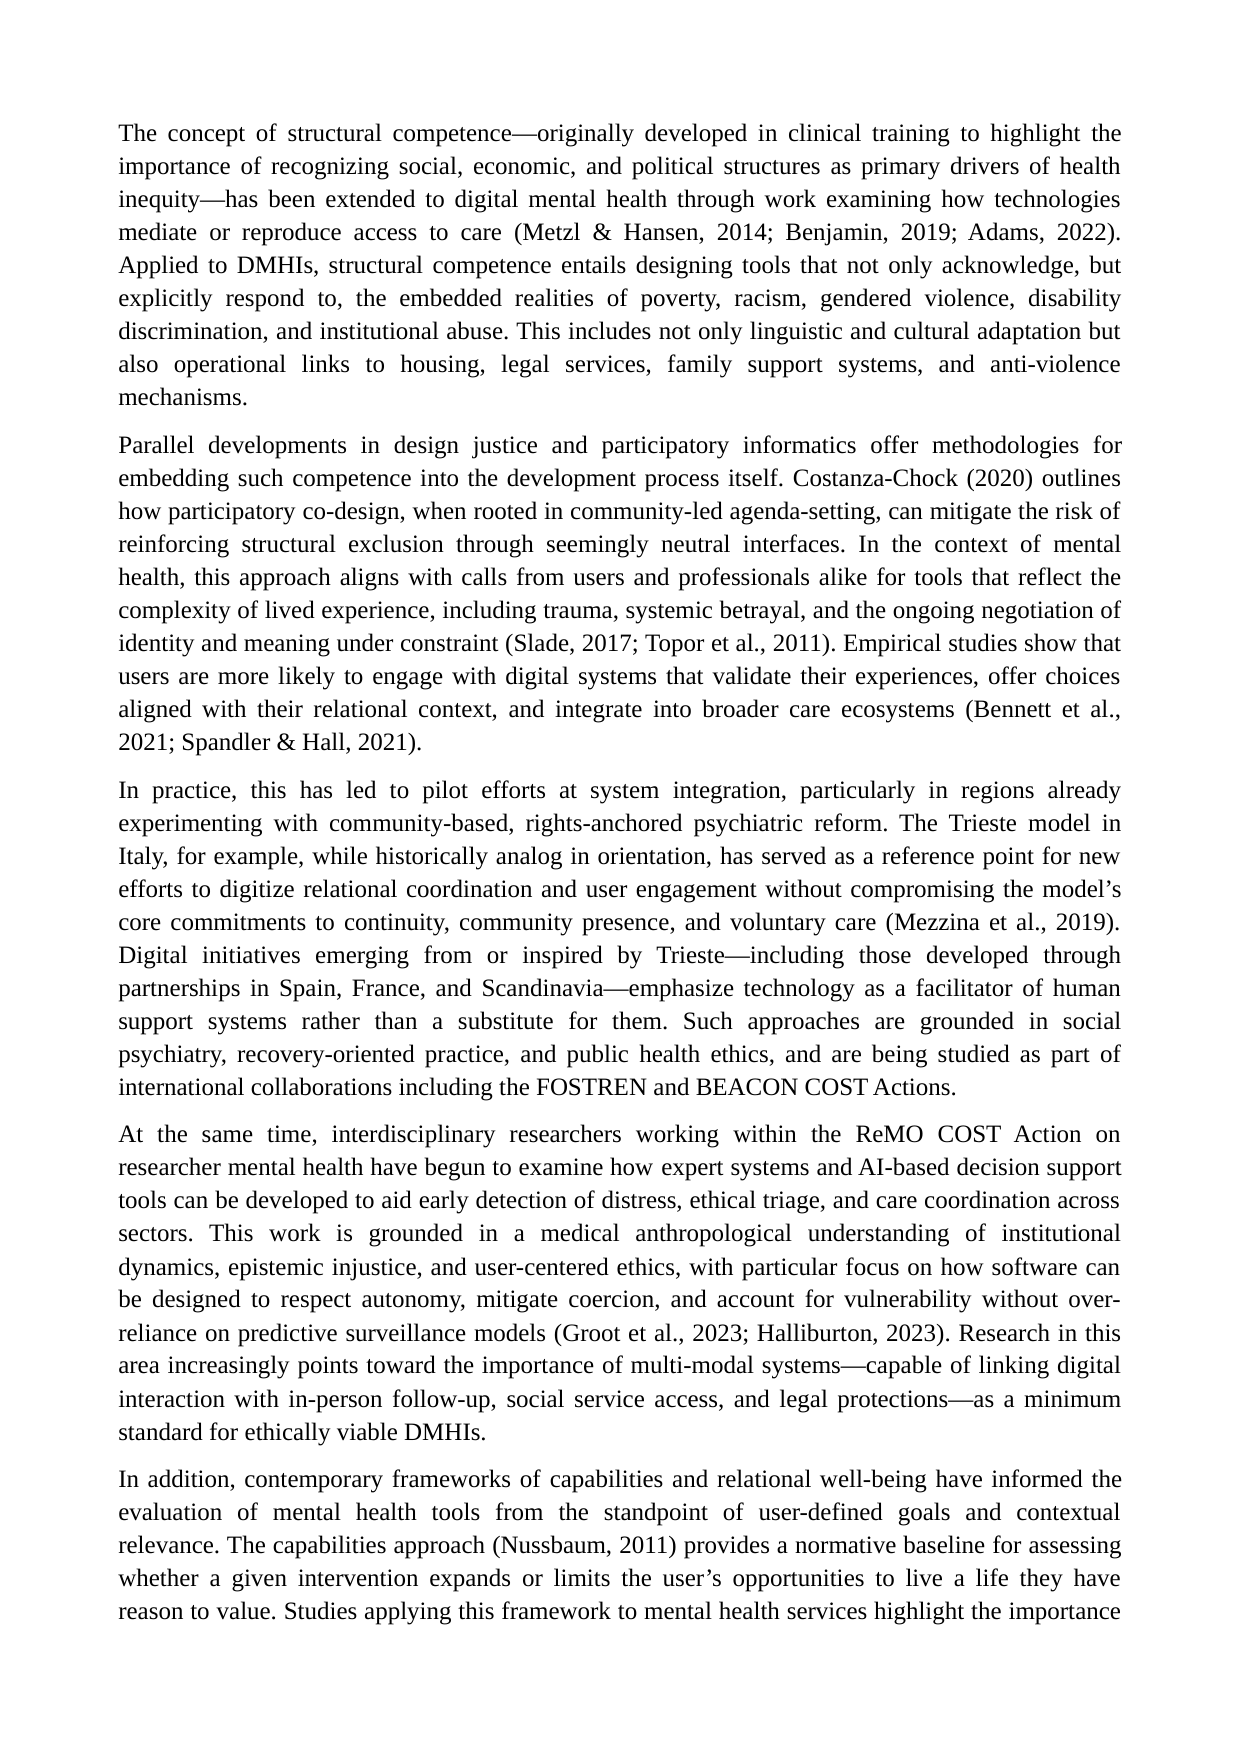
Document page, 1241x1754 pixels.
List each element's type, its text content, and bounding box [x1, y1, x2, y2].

text In practice, this has led to pilot efforts at system integration, particularly in regions already experimenting with community-based, rights-anchored psychiatric reform. The Trieste model in Italy, for example, while historically analog in orientation, has served as a reference point for new efforts to digitize relational coordination and user engagement without compromising the model’s core commitments to continuity, community presence, and voluntary care (Mezzina et al., 2019). Digital initiatives emerging from or inspired by Trieste—including those developed through partnerships in Spain, France, and Scandinavia—emphasize technology as a facilitator of human support systems rather than a substitute for them. Such approaches are grounded in social psychiatry, recovery-oriented practice, and public health ethics, and are being studied as part of international collaborations including the FOSTREN and BEACON COST Actions. [118, 775, 1122, 1101]
text Parallel developments in design justice and participatory informatics offer methodologies for embedding such competence into the development process itself. Costanza-Chock (2020) outlines how participatory co-design, when rooted in community-led agenda-setting, can mitigate the risk of reinforcing structural exclusion through seemingly neutral interfaces. In the context of mental health, this approach aligns with calls from users and professionals alike for tools that reflect the complexity of lived experience, including trauma, systemic betrayal, and the ongoing negotiation of identity and meaning under constraint (Slade, 2017; Topor et al., 2011). Empirical studies show that users are more likely to engage with digital systems that validate their experiences, offer choices aligned with their relational context, and integrate into broader care ecosystems (Bennett et al., 2021; Spandler & Hall, 2021). [118, 430, 1122, 756]
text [118, 1464, 1122, 1625]
text At the same time, interdisciplinary researchers working within the ReMO COST Action on researcher mental health have begun to examine how expert systems and AI-based decision support tools can be developed to aid early detection of distress, ethical triage, and care coordination across sectors. This work is grounded in a medical anthropological understanding of institutional dynamics, epistemic injustice, and user-centered ethics, with particular focus on how software can be designed to respect autonomy, mitigate coercion, and account for vulnerability without over-reliance on predictive surveillance models (Groot et al., 2023; Halliburton, 2023). Research in this area increasingly points toward the importance of multi-modal systems—capable of linking digital interaction with in-person follow-up, social service access, and legal protections—as a minimum standard for ethically viable DMHIs. [118, 1119, 1122, 1445]
text The concept of structural competence—originally developed in clinical training to highlight the importance of recognizing social, economic, and political structures as primary drivers of health inequity—has been extended to digital mental health through work examining how technologies mediate or reproduce access to care (Metzl & Hansen, 2014; Benjamin, 2019; Adams, 2022). Applied to DMHIs, structural competence entails designing tools that not only acknowledge, but explicitly respond to, the embedded realities of poverty, racism, gendered violence, disability discrimination, and institutional abuse. This includes not only linguistic and cultural adaptation but also operational links to housing, legal services, family support systems, and anti-violence mechanisms. [118, 118, 1122, 411]
